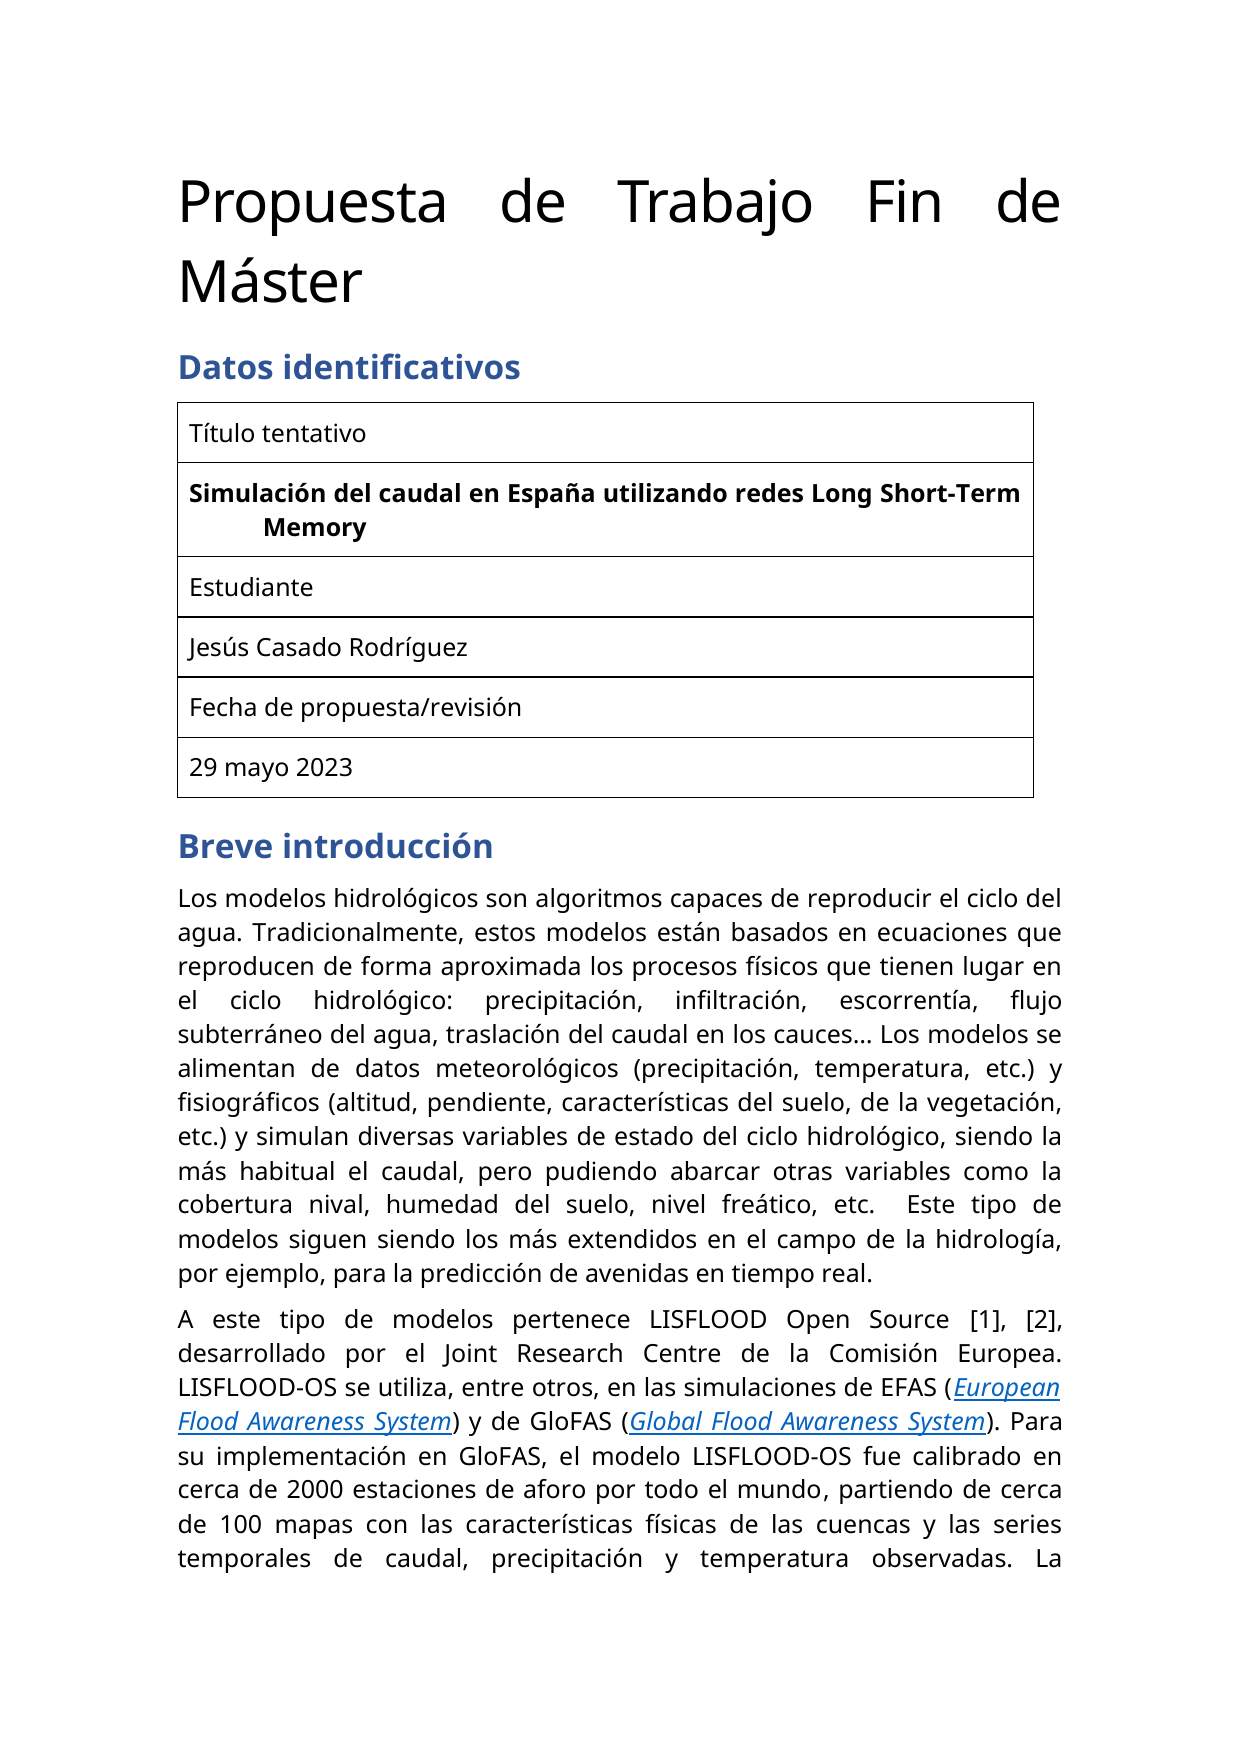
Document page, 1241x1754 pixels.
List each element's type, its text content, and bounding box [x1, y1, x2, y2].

table_cell Jesús Casado Rodríguez [178, 618, 1033, 676]
subtitle Breve introducción [177, 823, 1063, 868]
table_cell Fecha de propuesta/revisión [178, 678, 1033, 737]
table_cell Estudiante [178, 557, 1033, 616]
subtitle Datos identificativos [177, 344, 1063, 389]
table_cell 29 mayo 2023 [178, 738, 1033, 797]
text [177, 1302, 1063, 1574]
title Propuesta de Trabajo Fin de Máster [177, 160, 1063, 319]
text Los modelos hidrológicos son algoritmos capaces de reproducir el ciclo del agua. Tradicionalmente, estos modelos están basados en ecuaciones que reproducen de forma aproximada los procesos físicos que tienen lugar en el ciclo hidrológico: precipitación, infiltración, escorrentía, flujo subterráneo del agua, traslación del caudal en los cauces… Los modelos se alimentan de datos meteorológicos (precipitación, temperatura, etc.) y fisiográficos (altitud, pendiente, características del suelo, de la vegetación, etc.) y simulan diversas variables de estado del ciclo hidrológico, siendo la más habitual el caudal, pero pudiendo abarcar otras variables como la cobertura nival, humedad del suelo, nivel freático, etc. Este tipo de modelos siguen siendo los más extendidos en el campo de la hidrología, por ejemplo, para la predicción de avenidas en tiempo real. [177, 881, 1063, 1289]
table_cell Simulación del caudal en España utilizando redes Long Short-Term Memory [178, 463, 1033, 556]
table_header Título tentativo [178, 403, 1033, 462]
